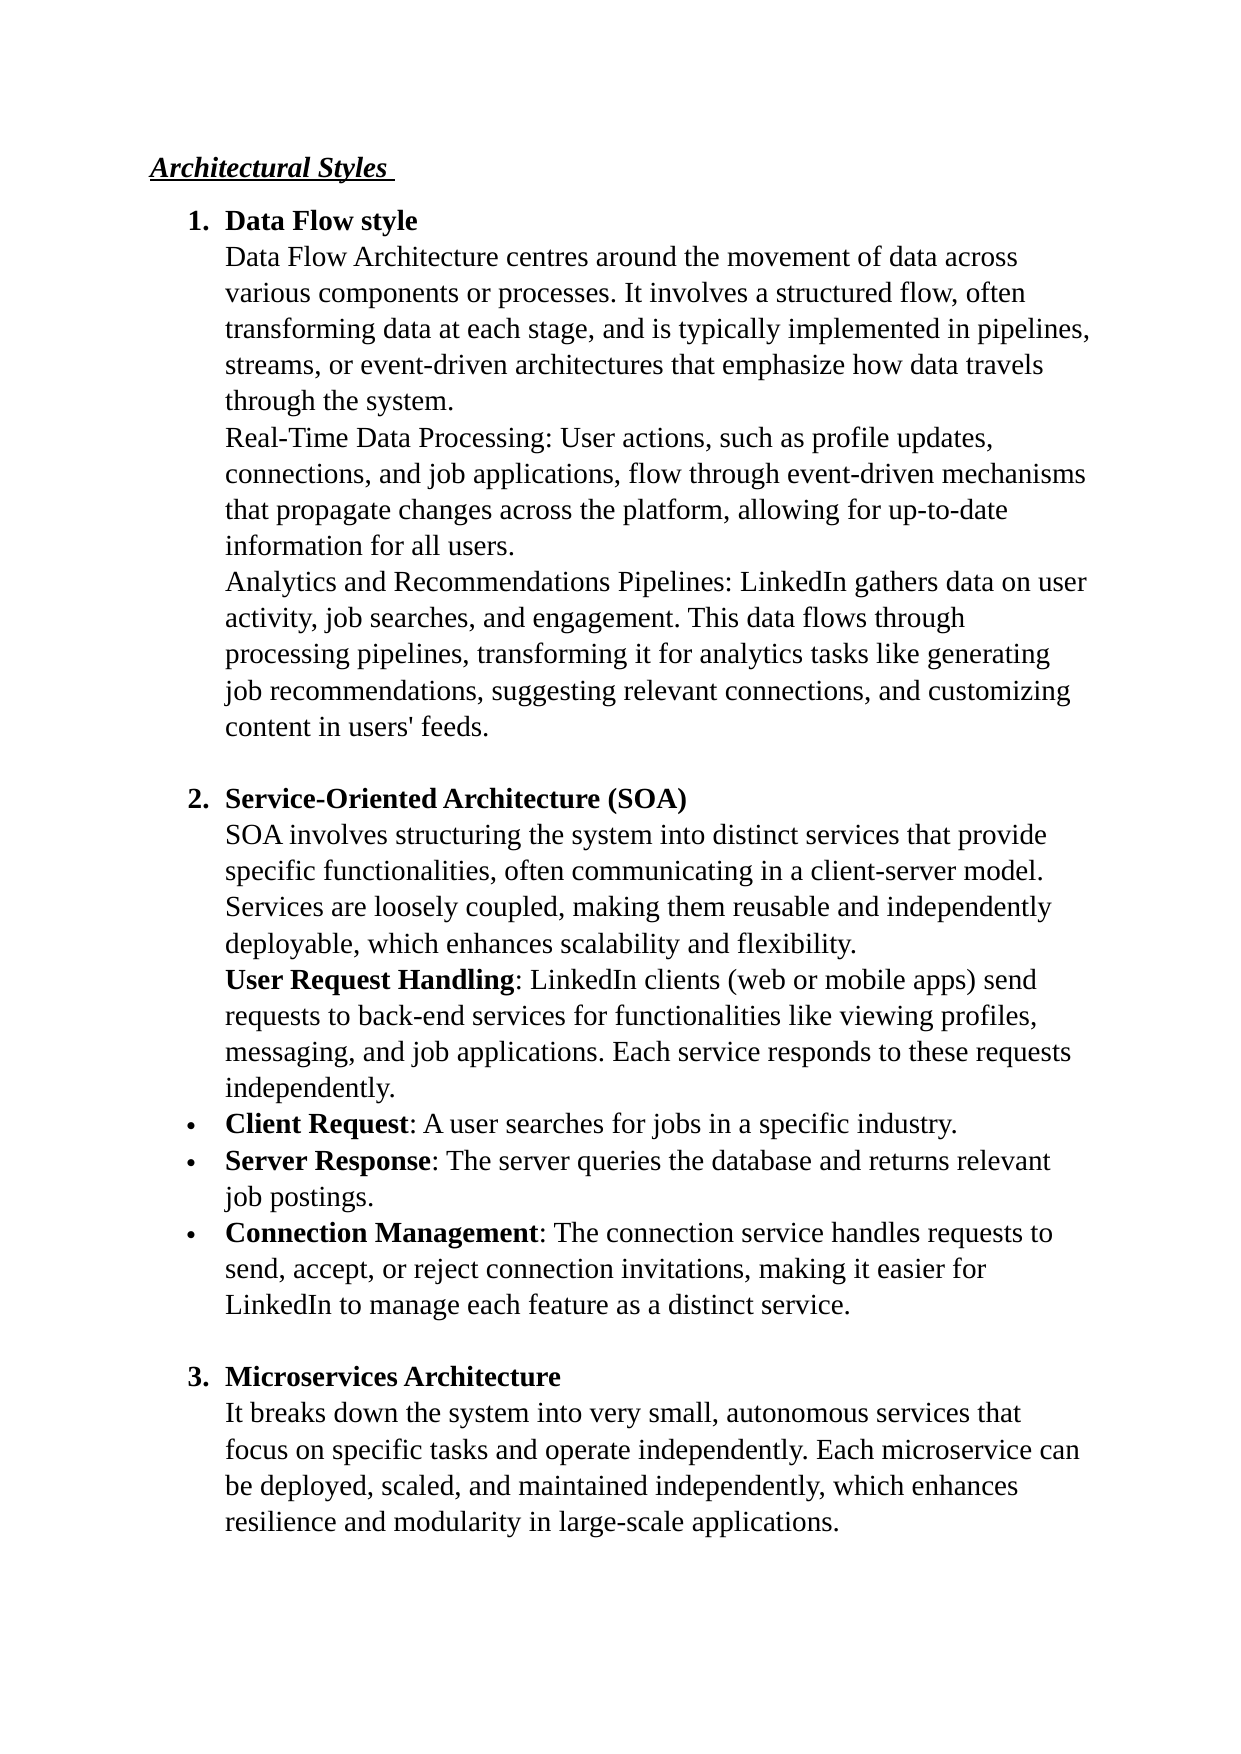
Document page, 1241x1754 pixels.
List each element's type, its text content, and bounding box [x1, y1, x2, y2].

list Server Response: The server queries the database and returns relevant job postings. [187, 1143, 1090, 1212]
list Real-Time Data Processing: User actions, such as profile updates, connections, and job applications, flow through event-driven mechanisms that propagate changes across the platform, allowing for up-to-date information for all users. [225, 420, 1090, 562]
list Data Flow Architecture centres around the movement of data across various components or processes. It involves a structured flow, often transforming data at each stage, and is typically implemented in pipelines, streams, or event-driven architectures that emphasize how data travels through the system. [225, 239, 1090, 417]
list Microservices Architecture [187, 1359, 1090, 1393]
text Architectural Styles [150, 150, 1090, 183]
list Client Request: A user searches for jobs in a specific industry. [187, 1106, 1090, 1140]
list It breaks down the system into very small, autonomous services that focus on specific tasks and operate independently. Each microservice can be deployed, scaled, and maintained independently, which enhances resilience and modularity in large-scale applications. [225, 1396, 1090, 1538]
list Service-Oriented Architecture (SOA) [187, 781, 1090, 815]
list User Request Handling: LinkedIn clients (web or mobile apps) send requests to back-end services for functionalities like viewing profiles, messaging, and job applications. Each service responds to these requests independently. [225, 962, 1090, 1104]
list Connection Management: The connection service handles requests to send, accept, or reject connection invitations, making it easier for LinkedIn to manage each feature as a distinct service. [187, 1215, 1090, 1321]
list Analytics and Recommendations Pipelines: LinkedIn gathers data on user activity, job searches, and engagement. This data flows through processing pipelines, transforming it for analytics tasks like generating job recommendations, suggesting relevant connections, and customizing content in users' feeds. [225, 564, 1090, 742]
list Data Flow style [187, 203, 1090, 236]
list SOA involves structuring the system into distinct services that provide specific functionalities, often communicating in a client-server model. Services are loosely coupled, making them reusable and independently deployable, which enhances scalability and flexibility. [225, 817, 1090, 959]
